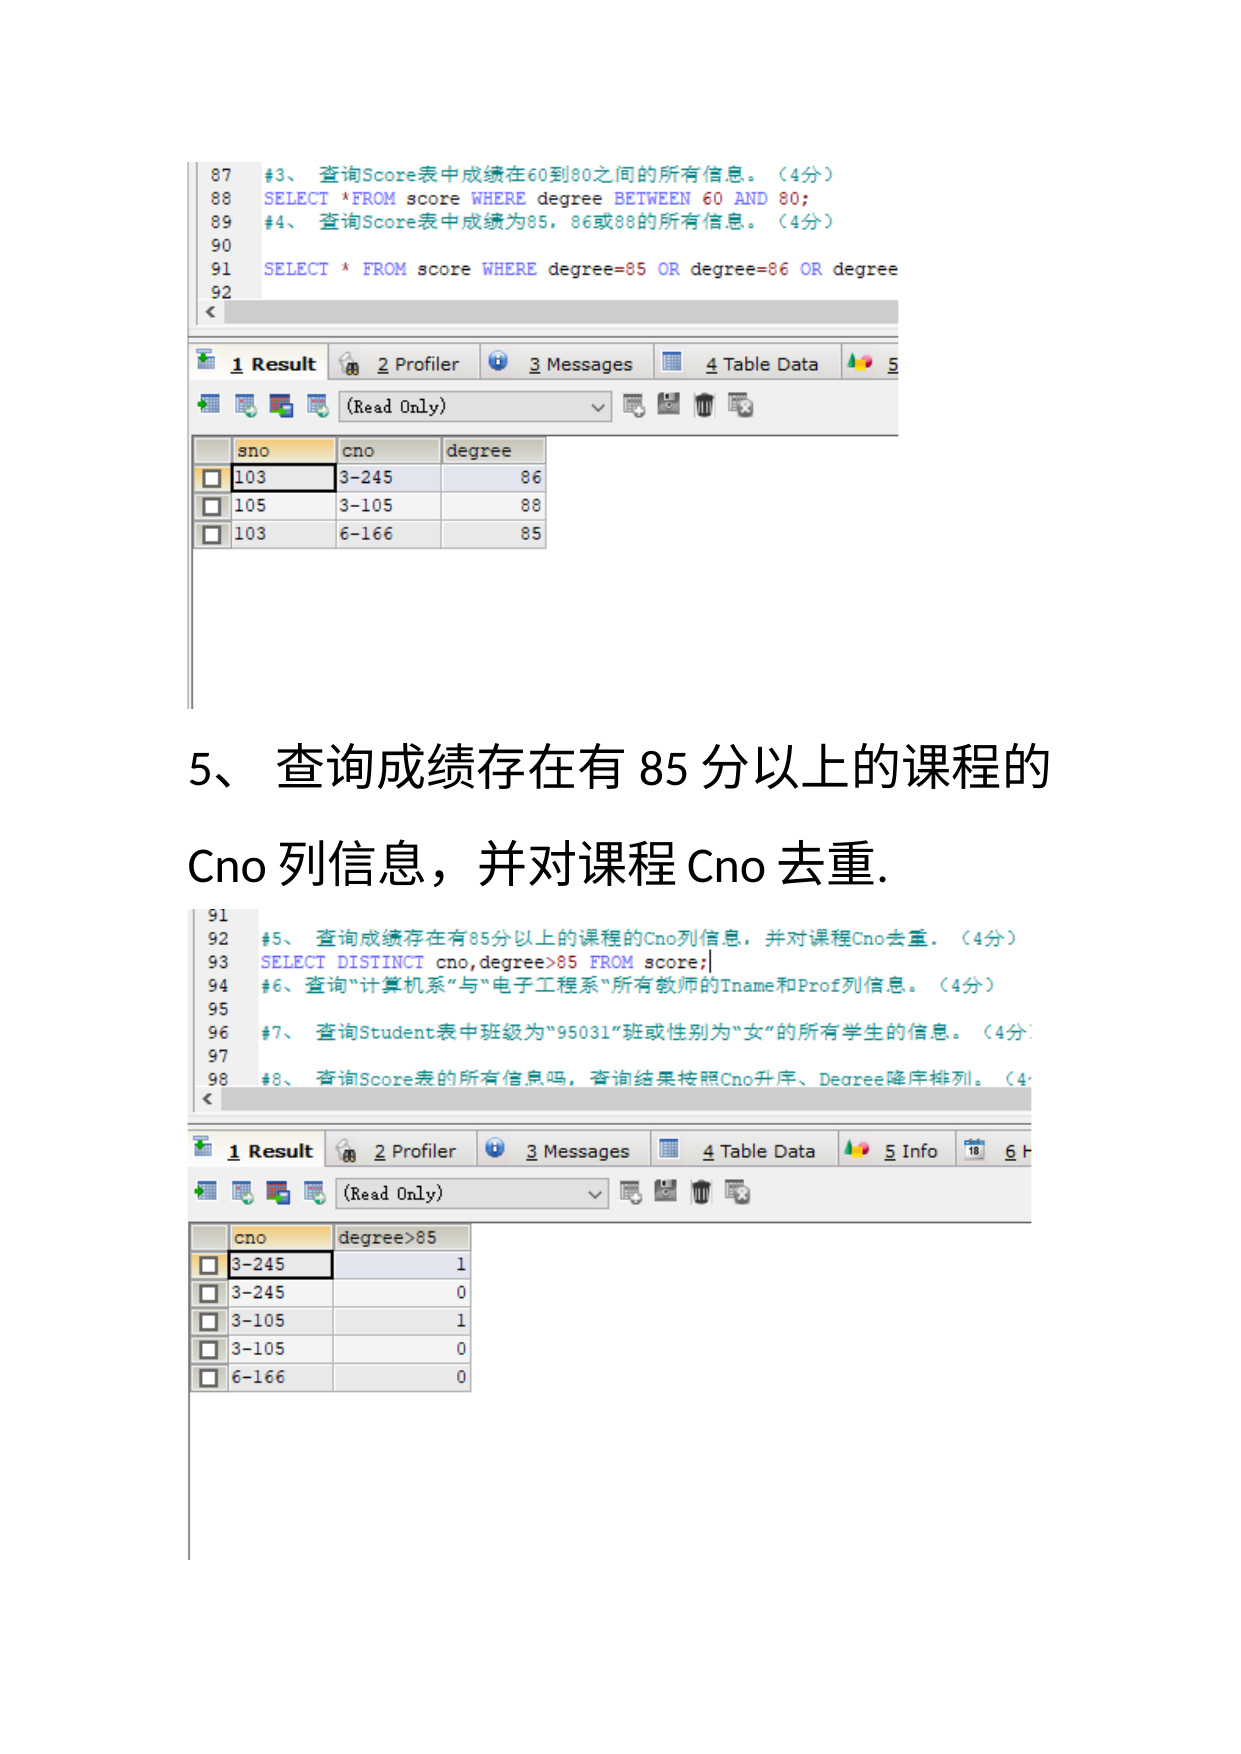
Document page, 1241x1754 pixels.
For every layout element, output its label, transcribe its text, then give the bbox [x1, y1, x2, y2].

text 5、 查询成绩存在有85分以上的课程的Cno列信息，并对课程Cno去重. [187, 714, 1053, 909]
picture [187, 162, 899, 709]
picture [187, 909, 1032, 1560]
